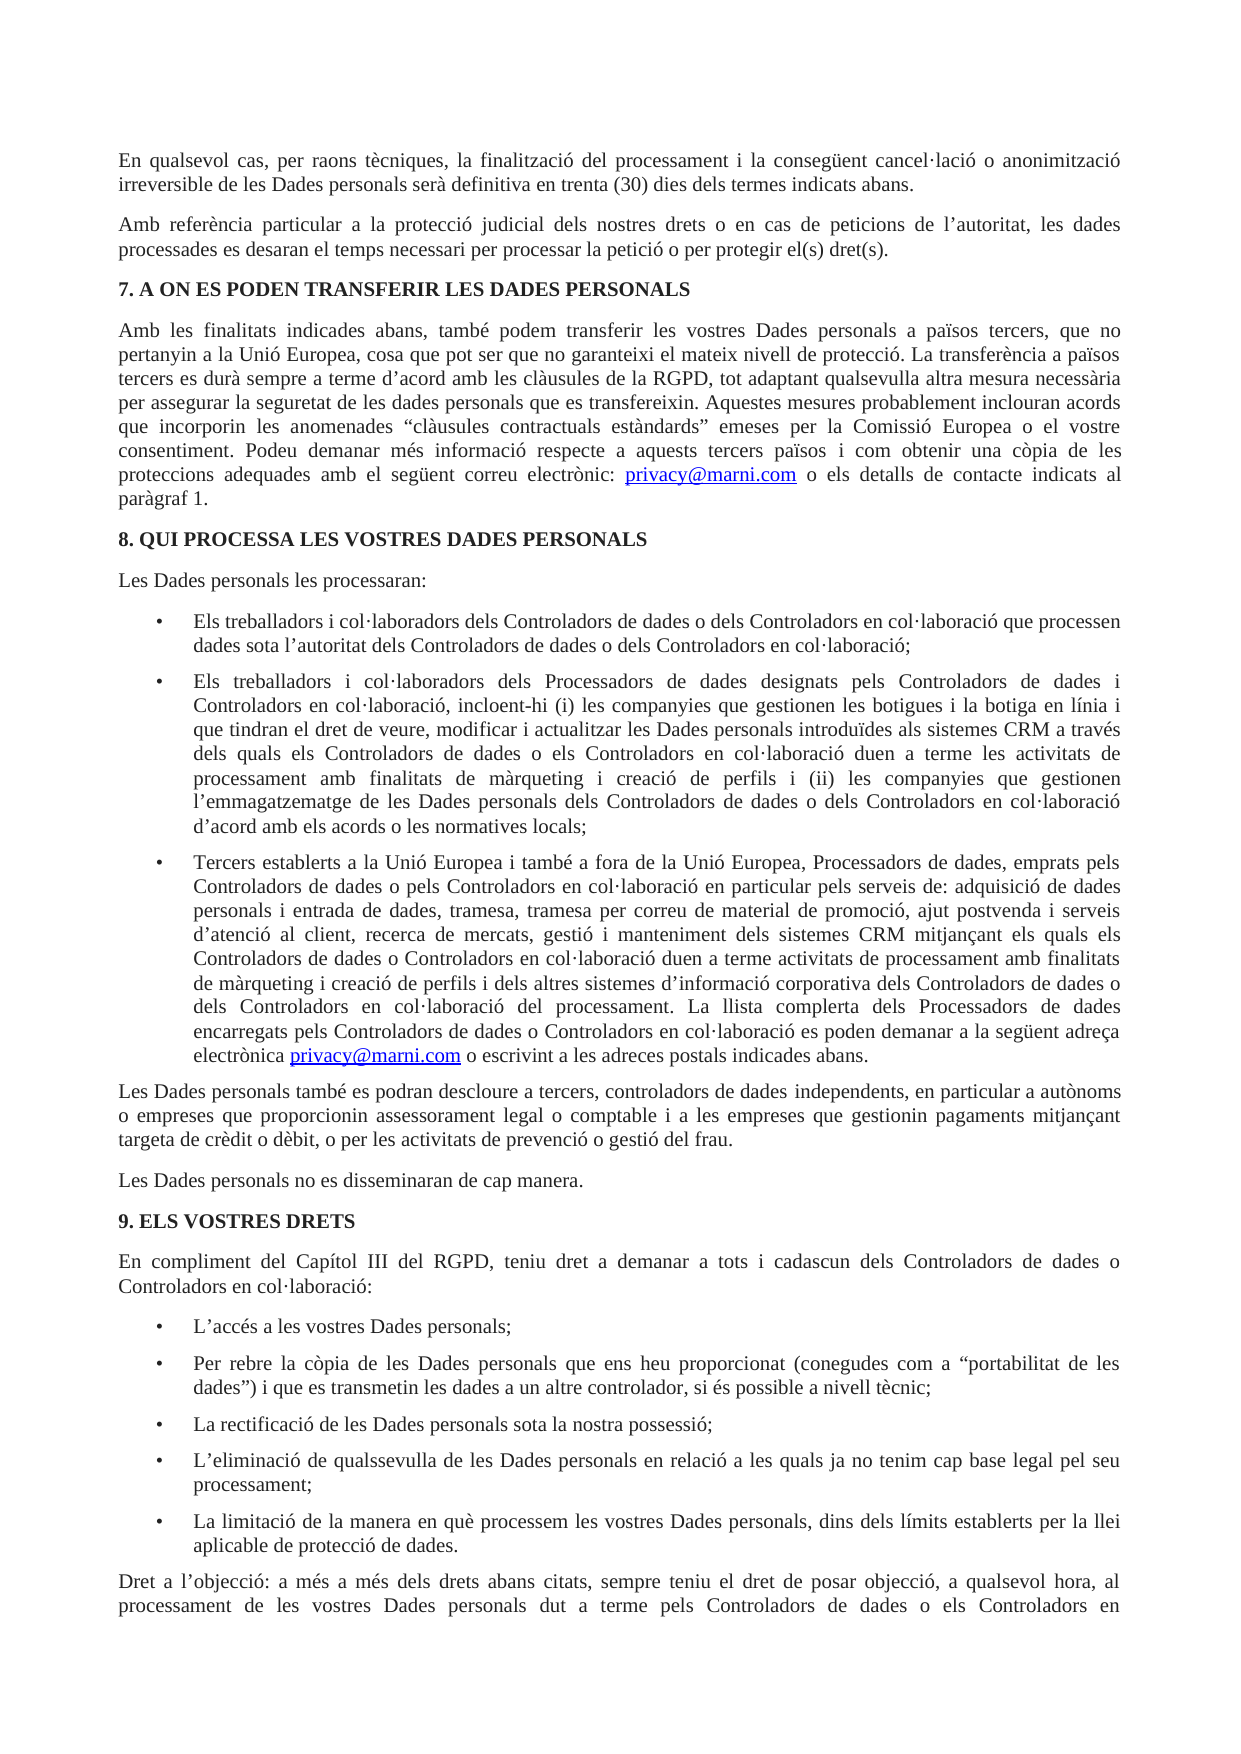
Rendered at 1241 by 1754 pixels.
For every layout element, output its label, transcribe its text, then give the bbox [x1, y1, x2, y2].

list La limitació de la manera en què processem les vostres Dades personals, dins dels límits establerts per la llei aplicable de protecció de dades. [156, 1509, 1122, 1557]
text 8. QUI PROCESSA LES VOSTRES DADES PERSONALS [118, 527, 1122, 551]
text En compliment del Capítol III del RGPD, teniu dret a demanar a tots i cadascun dels Controladors de dades o Controladors en col·laboració: [118, 1249, 1122, 1298]
text 9. ELS VOSTRES DRETS [118, 1209, 1122, 1233]
text Amb les finalitats indicades abans, també podem transferir les vostres Dades personals a països tercers, que no pertanyin a la Unió Europea, cosa que pot ser que no garanteixi el mateix nivell de protecció. La transferència a països tercers es durà sempre a terme d’acord amb les clàusules de la RGPD, tot adaptant qualsevulla altra mesura necessària per assegurar la seguretat de les dades personals que es transfereixin. Aquestes mesures probablement inclouran acords que incorporin les anomenades “clàusules contractuals estàndards” emeses per la Comissió Europea o el vostre consentiment. Podeu demanar més informació respecte a aquests tercers països i com obtenir una còpia de les proteccions adequades amb el següent correu electrònic: privacy@marni.com o els detalls de contacte indicats al paràgraf 1. [118, 318, 1122, 510]
list L’accés a les vostres Dades personals; [156, 1314, 1122, 1338]
text En qualsevol cas, per raons tècniques, la finalització del processament i la consegüent cancel·lació o anonimització irreversible de les Dades personals serà definitiva en trenta (30) dies dels termes indicats abans. [118, 148, 1122, 196]
list L’eliminació de qualssevulla de les Dades personals en relació a les quals ja no tenim cap base legal pel seu processament; [156, 1448, 1122, 1496]
list Per rebre la còpia de les Dades personals que ens heu proporcionat (conegudes com a “portabilitat de les dades”) i que es transmetin les dades a un altre controlador, si és possible a nivell tècnic; [156, 1351, 1122, 1399]
list Tercers establerts a la Unió Europea i també a fora de la Unió Europea, Processadors de dades, emprats pels Controladors de dades o pels Controladors en col·laboració en particular pels serveis de: adquisició de dades personals i entrada de dades, tramesa, tramesa per correu de material de promoció, ajut postvenda i serveis d’atenció al client, recerca de mercats, gestió i manteniment dels sistemes CRM mitjançant els quals els Controladors de dades o Controladors en col·laboració duen a terme activitats de processament amb finalitats de màrqueting i creació de perfils i dels altres sistemes d’informació corporativa dels Controladors de dades o dels Controladors en col·laboració del processament. La llista complerta dels Processadors de dades encarregats pels Controladors de dades o Controladors en col·laboració es poden demanar a la següent adreça electrònica privacy@marni.com o escrivint a les adreces postals indicades abans. [156, 850, 1122, 1067]
text 7. A ON ES PODEN TRANSFERIR LES DADES PERSONALS [118, 277, 1122, 301]
text Amb referència particular a la protecció judicial dels nostres drets o en cas de peticions de l’autoritat, les dades processades es desaran el temps necessari per processar la petició o per protegir el(s) dret(s). [118, 212, 1122, 261]
text Les Dades personals també es podran descloure a tercers, controladors de dades independents, en particular a autònoms o empreses que proporcionin assessorament legal o comptable i a les empreses que gestionin pagaments mitjançant targeta de crèdit o dèbit, o per les activitats de prevenció o gestió del frau. [118, 1079, 1122, 1151]
list Els treballadors i col·laboradors dels Controladors de dades o dels Controladors en col·laboració que processen dades sota l’autoritat dels Controladors de dades o dels Controladors en col·laboració; [156, 608, 1122, 657]
text Les Dades personals les processaran: [118, 568, 1122, 592]
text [118, 1569, 1122, 1617]
list La rectificació de les Dades personals sota la nostra possessió; [156, 1411, 1122, 1436]
text Les Dades personals no es disseminaran de cap manera. [118, 1168, 1122, 1192]
list Els treballadors i col·laboradors dels Processadors de dades designats pels Controladors de dades i Controladors en col·laboració, incloent-hi (i) les companyies que gestionen les botigues i la botiga en línia i que tindran el dret de veure, modificar i actualitzar les Dades personals introduïdes als sistemes CRM a través dels quals els Controladors de dades o els Controladors en col·laboració duen a terme les activitats de processament amb finalitats de màrqueting i creació de perfils i (ii) les companyies que gestionen l’emmagatzematge de les Dades personals dels Controladors de dades o dels Controladors en col·laboració d’acord amb els acords o les normatives locals; [156, 669, 1122, 838]
